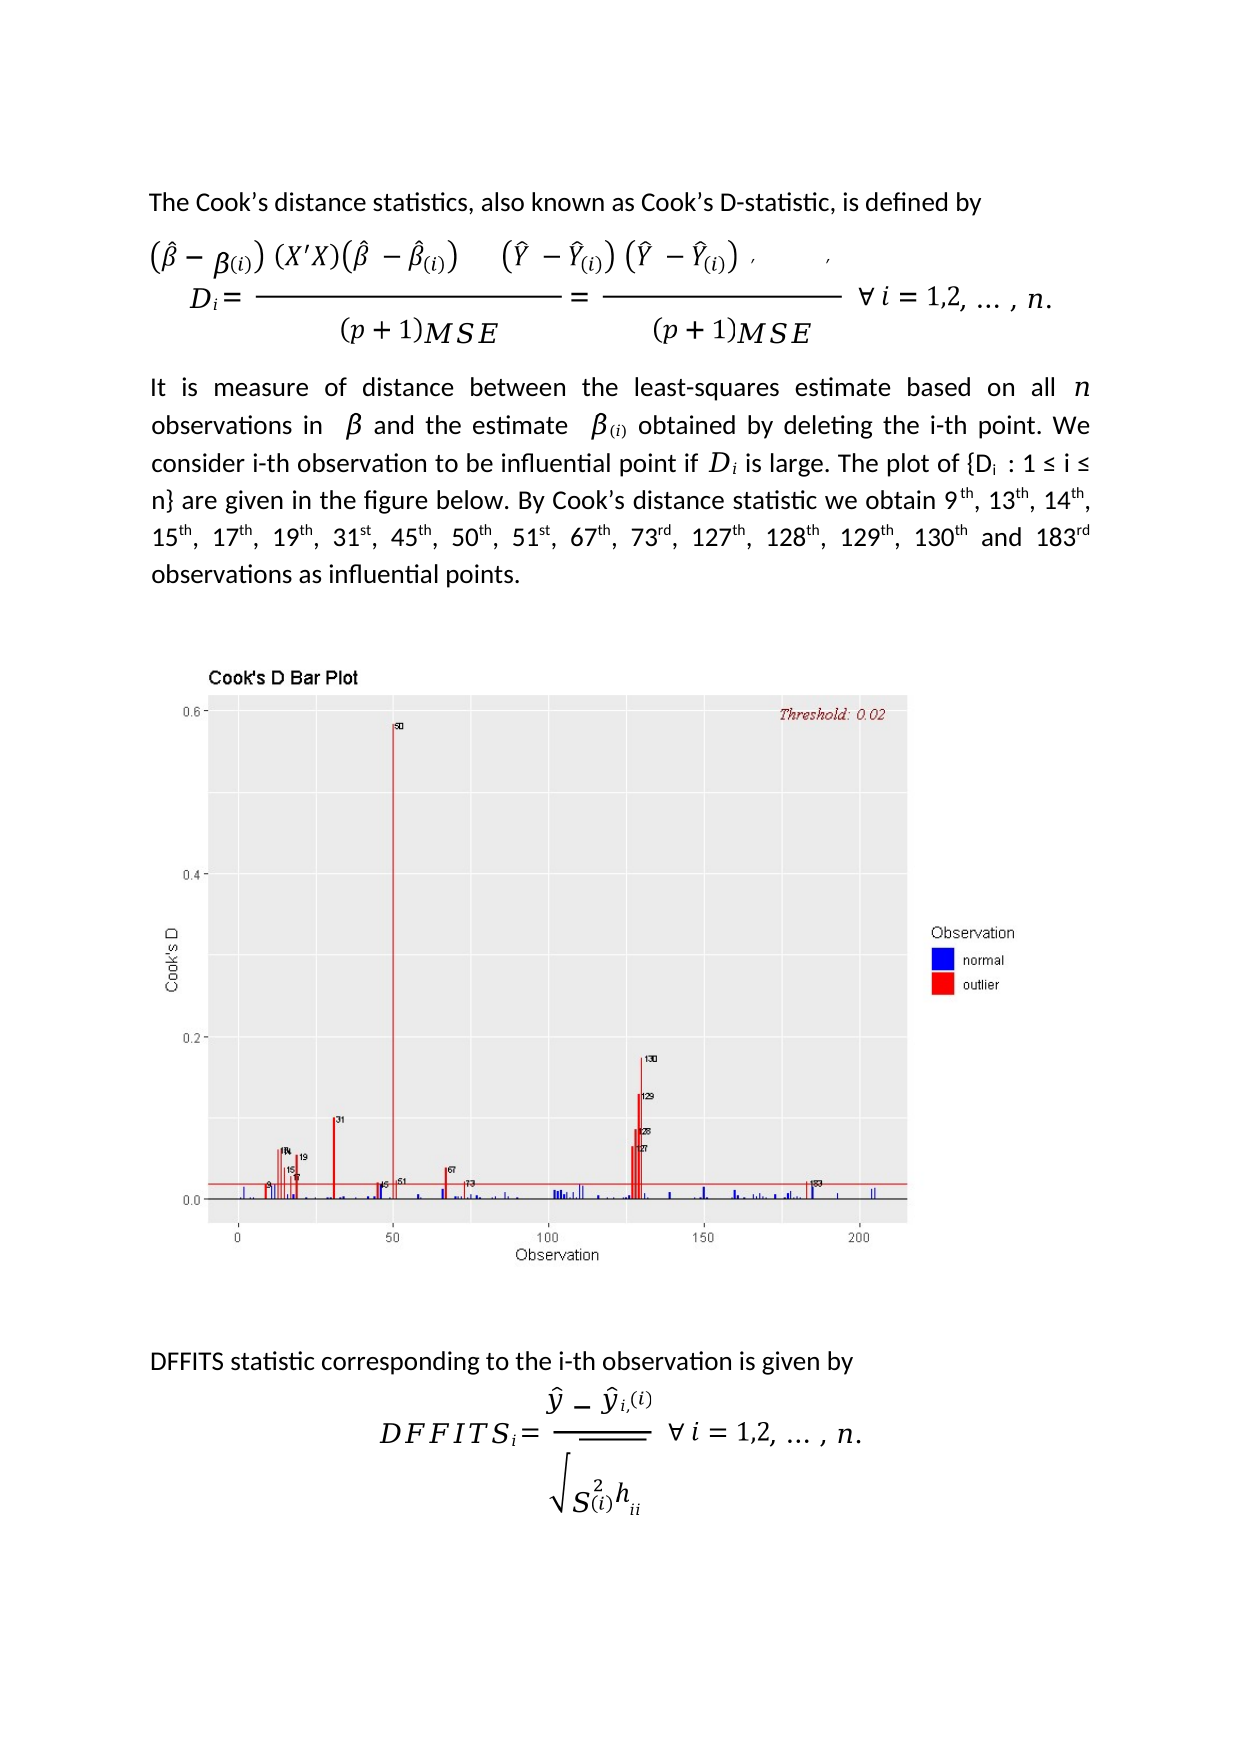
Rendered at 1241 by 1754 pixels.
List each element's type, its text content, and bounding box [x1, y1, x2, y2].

picture [230, 239, 737, 274]
text 𝑦̂ 𝑦̂𝑖, [150, 1382, 1045, 1414]
picture [653, 316, 735, 344]
picture [521, 1421, 769, 1444]
picture [150, 240, 203, 274]
picture [223, 286, 959, 309]
picture [591, 1478, 629, 1513]
text It is measure of distance between the least-squares estimate based on all 𝑛 observations in 𝛽̂ and the estimate 𝛽̂(𝑖) obtained by deleting the i-th point. We consider i-th observation to be influential point if 𝐷𝑖 is large. The plot of {Di : 1 ≤ i ≤ n} are given in the figure below. By Cook’s distance statistic we obtain 9th, 13th, 14th, 15th, 17th, 19th, 31st, 45th, 50th, 51st, 67th, 73rd, 127th, 128th, 129th, 130th and 183rd observations as influential points. [150, 369, 1091, 591]
text 𝐷𝐹𝐹𝐼𝑇𝑆𝑖 , … , 𝑛. [150, 1417, 1090, 1449]
picture [573, 1405, 591, 1409]
picture [630, 1390, 652, 1409]
picture [156, 661, 1031, 1271]
picture [548, 1451, 571, 1513]
text DFFITS statistic corresponding to the i-th observation is given by [150, 1344, 1091, 1377]
text The Cook’s distance statistics, also known as Cook’s D-statistic, is defined by [148, 186, 1091, 219]
text 𝑆𝑖𝑖 [280, 1452, 910, 1518]
picture [340, 316, 422, 344]
text 𝑀𝑆𝐸 𝑀𝑆𝐸 [150, 317, 1188, 349]
